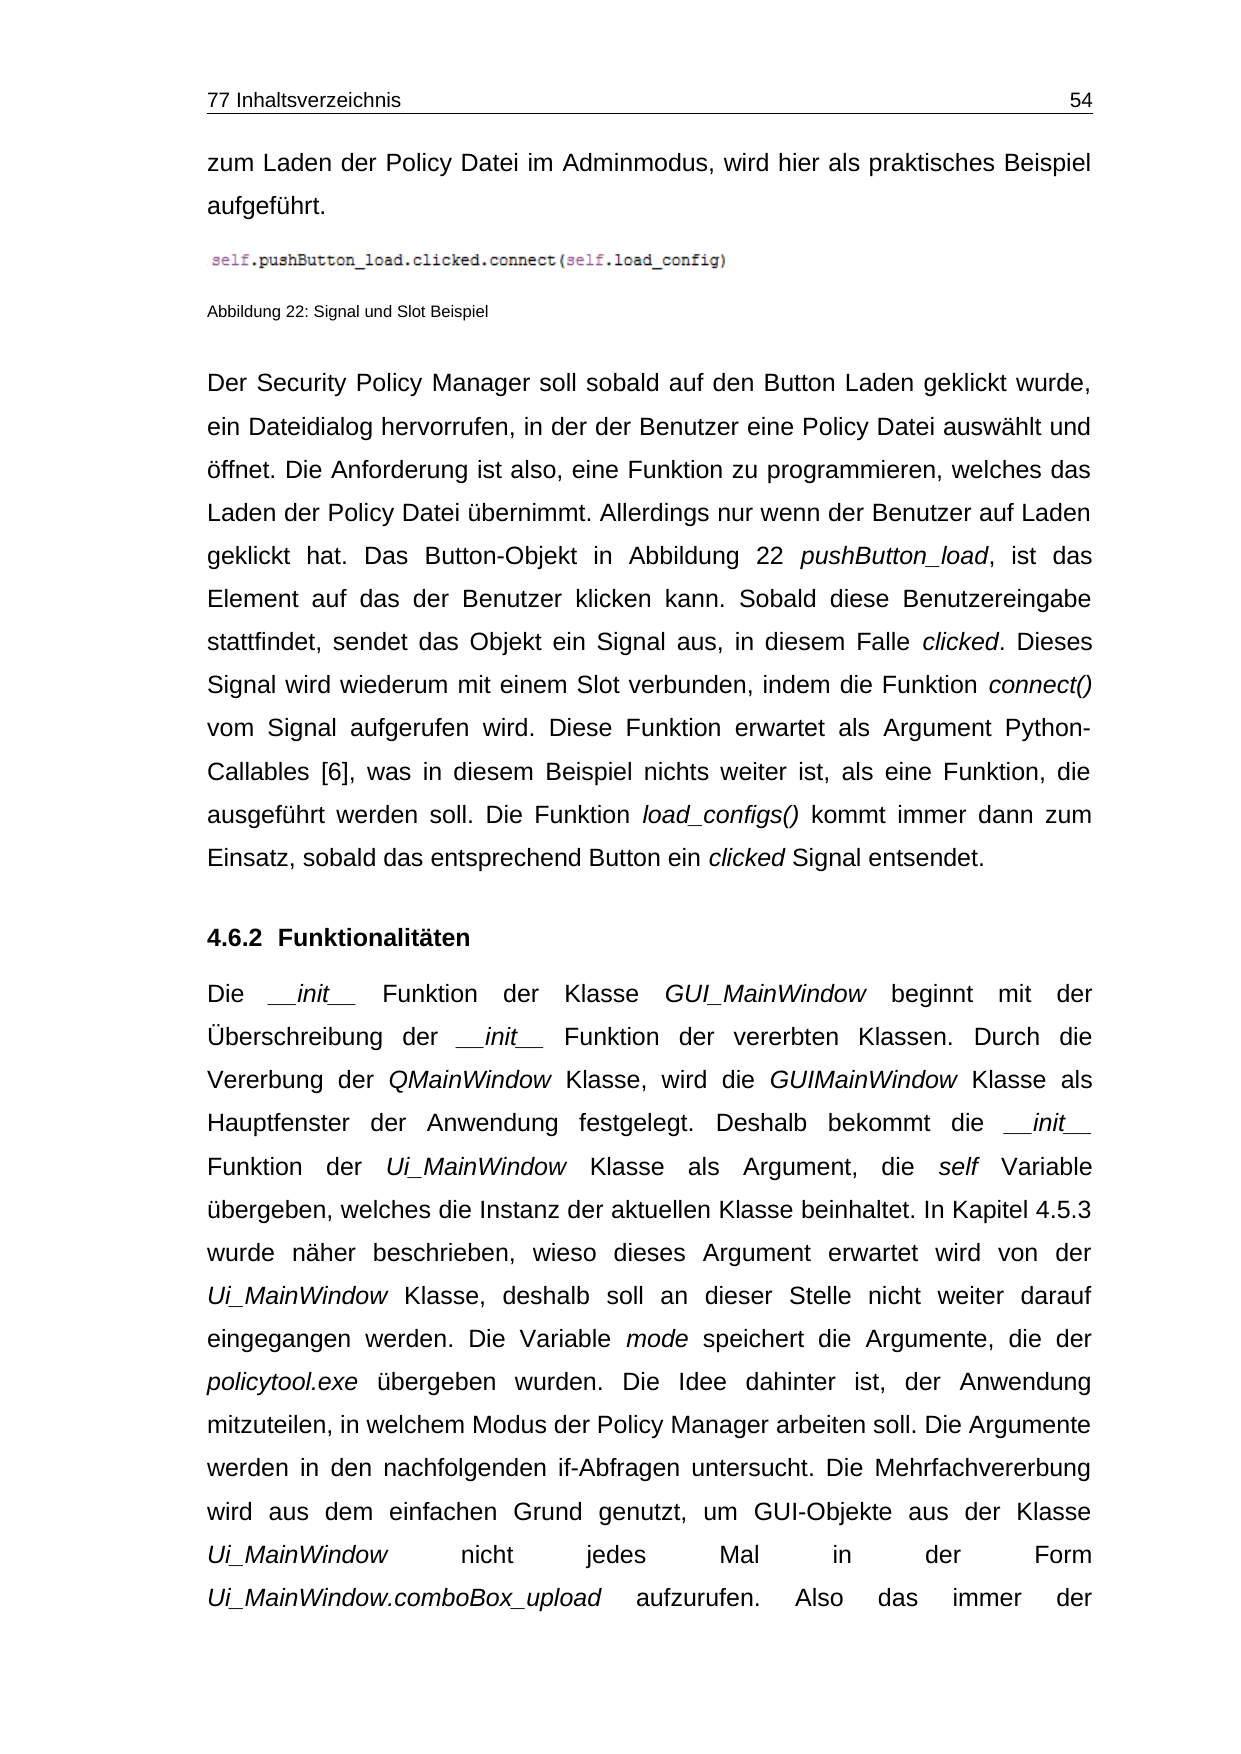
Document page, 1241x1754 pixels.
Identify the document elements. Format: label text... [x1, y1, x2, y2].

text Abbildung 22: Signal und Slot Beispiel [207, 302, 1093, 321]
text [207, 148, 1093, 219]
text Der Security Policy Manager soll sobald auf den Button Laden geklickt wurde, ein Dateidialog hervorrufen, in der der Benutzer eine Policy Datei auswählt und öffnet. Die Anforderung ist also, eine Funktion zu programmieren, welches das Laden der Policy Datei übernimmt. Allerdings nur wenn der Benutzer auf Laden geklickt hat. Das Button-Objekt in Abbildung 22 pushButton_load, ist das Element auf das der Benutzer klicken kann. Sobald diese Benutzereingabe stattfindet, sendet das Objekt ein Signal aus, in diesem Falle clicked. Dieses Signal wird wiederum mit einem Slot verbunden, indem die Funktion connect() vom Signal aufgerufen wird. Diese Funktion erwartet als Argument Python-Callables [6], was in diesem Beispiel nichts weiter ist, als eine Funktion, die ausgeführt werden soll. Die Funktion load_configs() kommt immer dann zum Einsatz, sobald das entsprechend Button ein clicked Signal entsendet. [207, 368, 1093, 871]
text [207, 979, 1093, 1611]
picture [206, 246, 729, 271]
subtitle Funktionalitäten [207, 923, 1093, 952]
